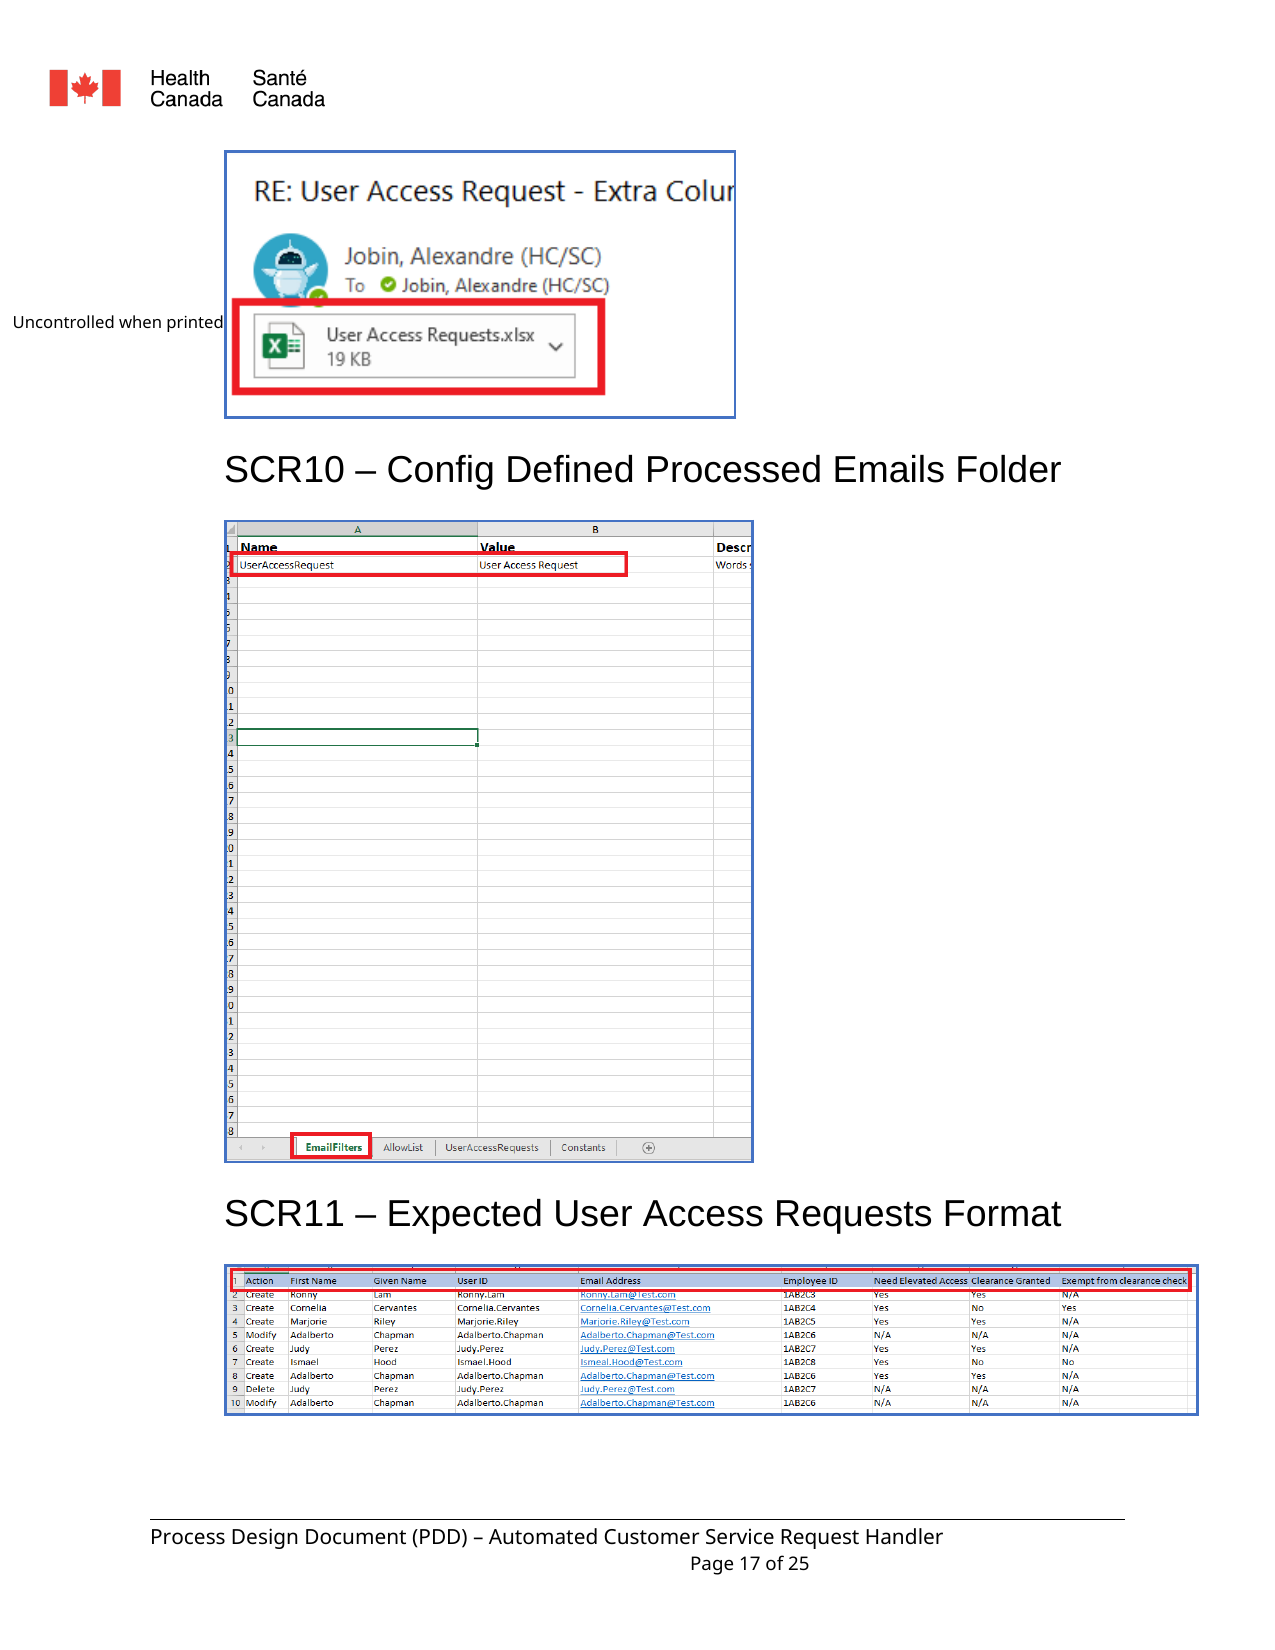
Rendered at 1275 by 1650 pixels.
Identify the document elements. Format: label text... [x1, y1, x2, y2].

picture [33, 47, 355, 121]
text SCR11 – Expected User Access Requests Format [224, 1192, 1125, 1235]
picture [227, 522, 751, 1161]
text SCR10 – Config Defined Processed Emails Folder [224, 447, 1125, 490]
picture [227, 153, 734, 416]
picture [227, 1267, 1196, 1413]
